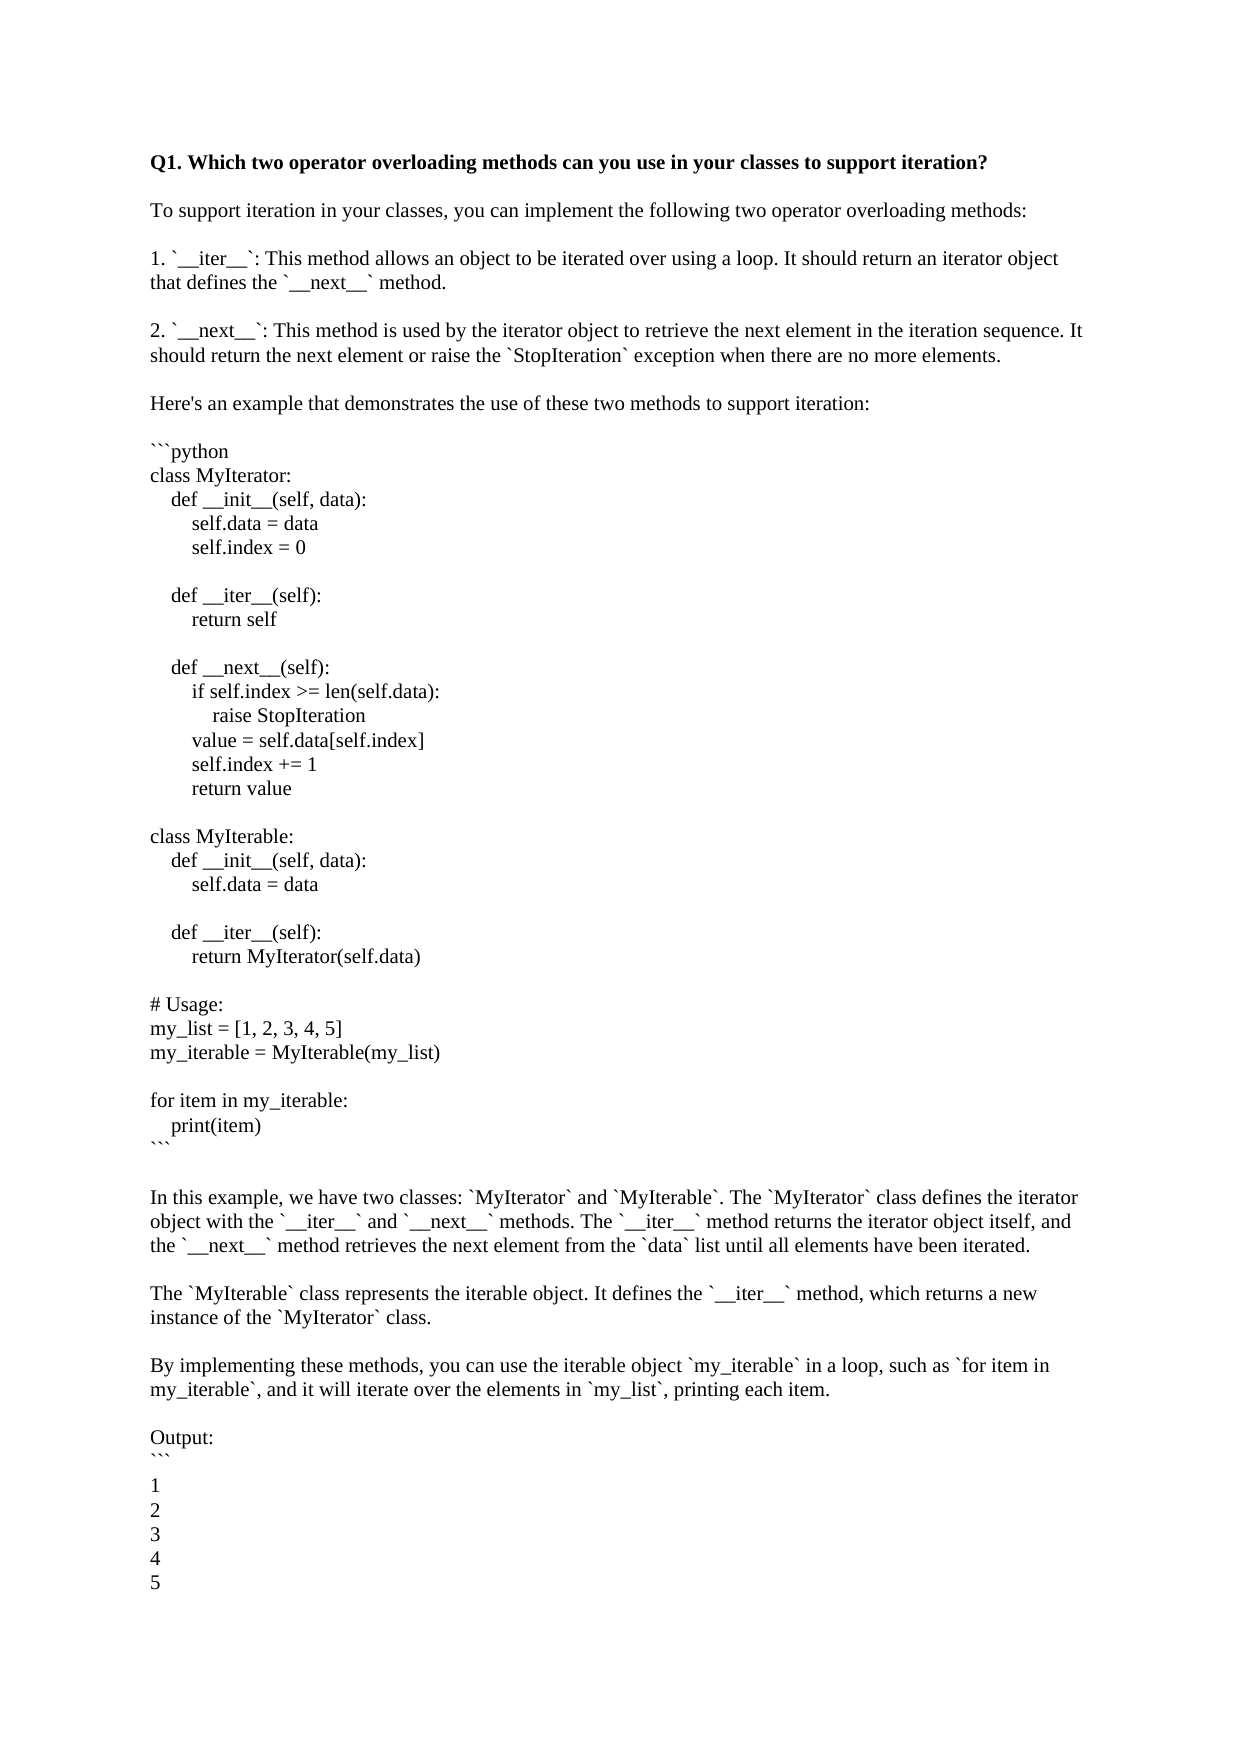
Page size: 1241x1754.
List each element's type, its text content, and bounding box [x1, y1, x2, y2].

text 1. `__iter__`: This method allows an object to be iterated over using a loop. It should return an iterator object that defines the `__next__` method. [150, 246, 1090, 294]
text Output: [150, 1425, 1090, 1449]
text 3 [150, 1522, 1090, 1546]
text my_iterable = MyIterable(my_list) [150, 1040, 1090, 1064]
text ```python [150, 439, 1090, 463]
text ``` [150, 1137, 1090, 1161]
text 2. `__next__`: This method is used by the iterator object to retrieve the next element in the iteration sequence. It should return the next element or raise the `StopIteration` exception when there are no more elements. [150, 318, 1090, 367]
text self.index += 1 [150, 752, 1090, 776]
text def __iter__(self): [150, 583, 1090, 607]
text self.data = data [150, 511, 1090, 535]
text In this example, we have two classes: `MyIterator` and `MyIterable`. The `MyIterator` class defines the iterator object with the `__iter__` and `__next__` methods. The `__iter__` method returns the iterator object itself, and the `__next__` method retrieves the next element from the `data` list until all elements have been iterated. [150, 1185, 1090, 1257]
text my_list = [1, 2, 3, 4, 5] [150, 1016, 1090, 1040]
text return value [150, 776, 1090, 800]
text Q1. Which two operator overloading methods can you use in your classes to support iteration? [150, 150, 1090, 174]
text ``` [150, 1449, 1090, 1473]
text self.index = 0 [150, 535, 1090, 559]
text 2 [150, 1497, 1090, 1522]
text # Usage: [150, 992, 1090, 1016]
text def __init__(self, data): [150, 487, 1090, 511]
text self.data = data [150, 872, 1090, 896]
text To support iteration in your classes, you can implement the following two operator overloading methods: [150, 198, 1090, 222]
text return MyIterator(self.data) [150, 944, 1090, 968]
text if self.index >= len(self.data): [150, 679, 1090, 703]
text def __init__(self, data): [150, 848, 1090, 872]
text print(item) [150, 1112, 1090, 1137]
text By implementing these methods, you can use the iterable object `my_iterable` in a loop, such as `for item in my_iterable`, and it will iterate over the elements in `my_list`, printing each item. [150, 1353, 1090, 1401]
text class MyIterable: [150, 824, 1090, 848]
text value = self.data[self.index] [150, 727, 1090, 752]
text return self [150, 607, 1090, 631]
text def __next__(self): [150, 655, 1090, 679]
text raise StopIteration [150, 703, 1090, 727]
text 1 [150, 1473, 1090, 1497]
text 5 [150, 1570, 1090, 1594]
text Here's an example that demonstrates the use of these two methods to support iteration: [150, 391, 1090, 415]
text The `MyIterable` class represents the iterable object. It defines the `__iter__` method, which returns a new instance of the `MyIterator` class. [150, 1281, 1090, 1329]
text for item in my_iterable: [150, 1088, 1090, 1112]
text 4 [150, 1546, 1090, 1570]
text class MyIterator: [150, 463, 1090, 487]
text def __iter__(self): [150, 920, 1090, 944]
